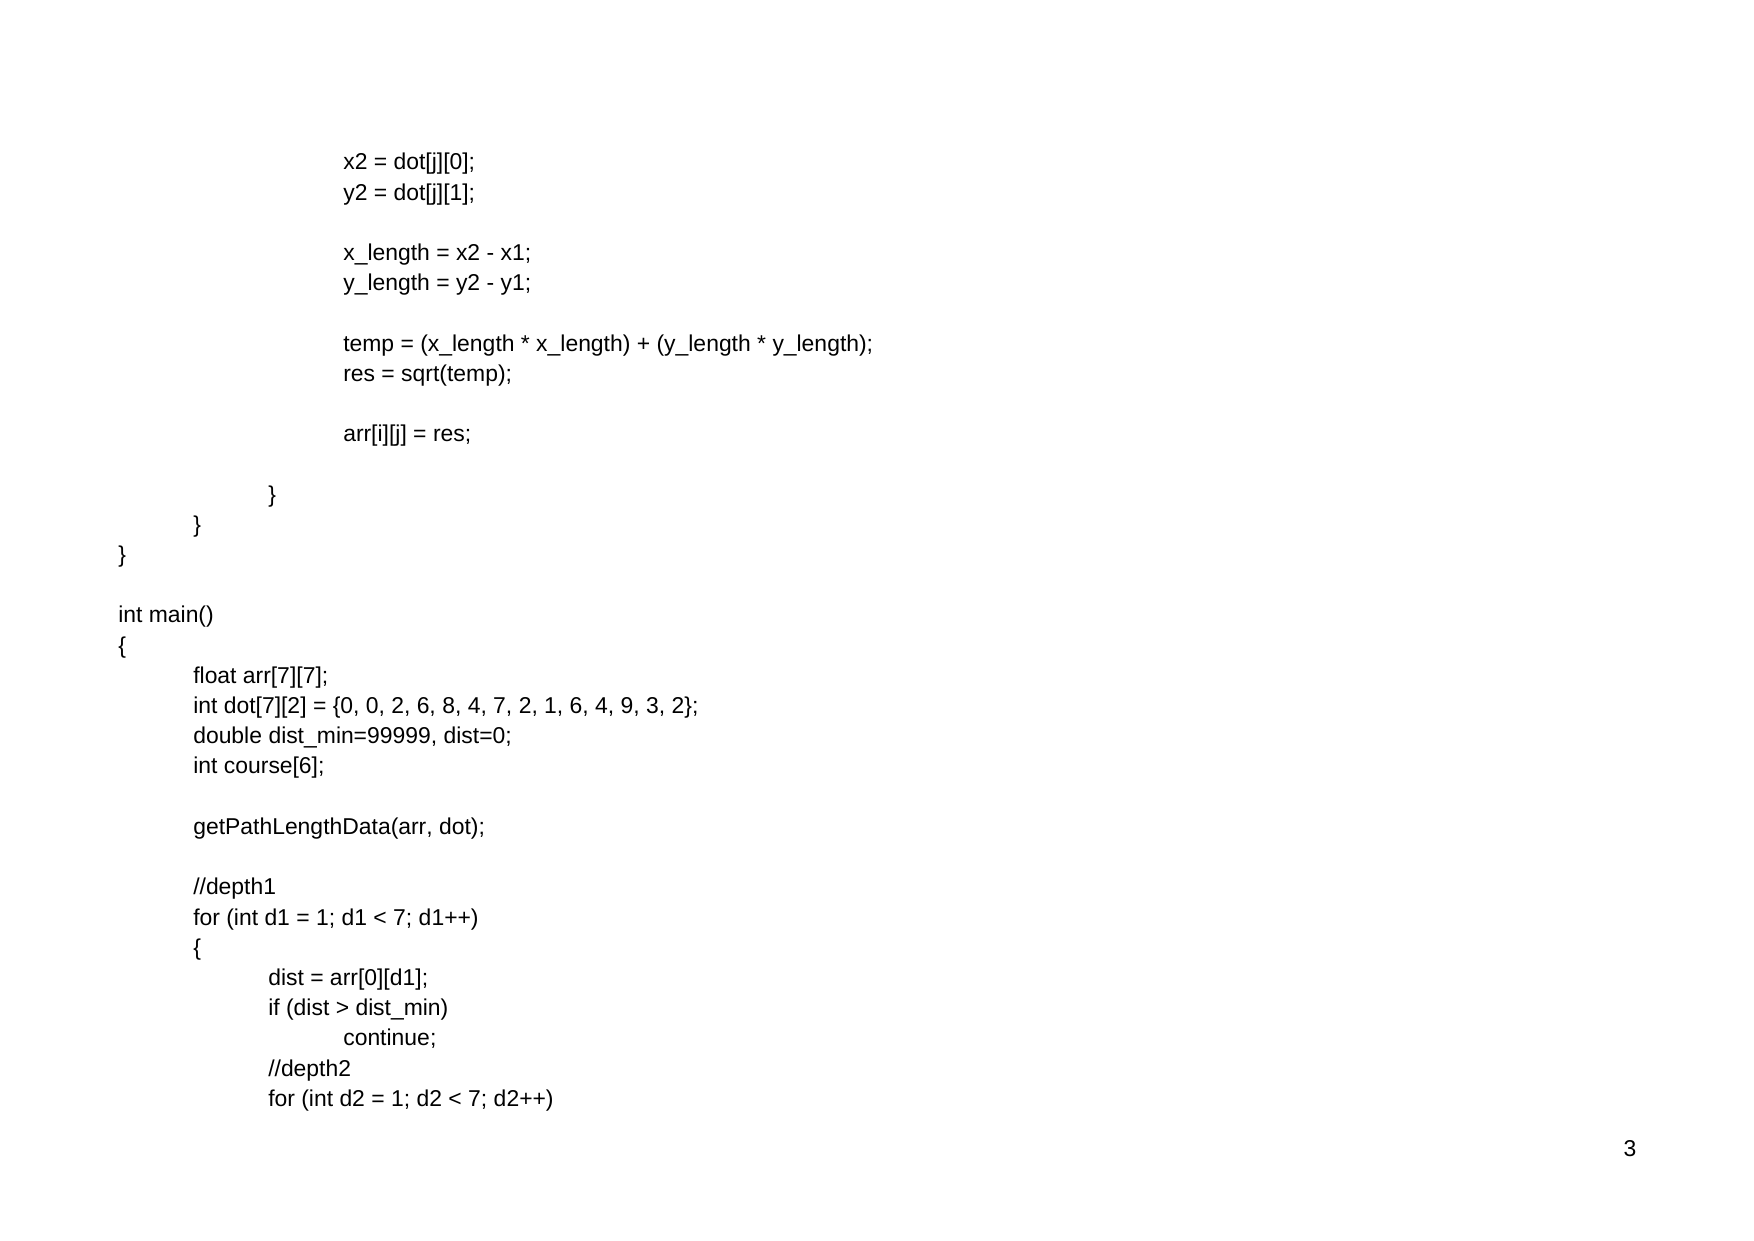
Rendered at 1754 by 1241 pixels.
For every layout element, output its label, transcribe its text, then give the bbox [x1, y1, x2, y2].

text double dist_min=99999, dist=0; [118, 722, 1636, 748]
text res = sqrt(temp); [118, 360, 1636, 386]
text x_length = x2 - x1; [118, 239, 1636, 265]
text y_length = y2 - y1; [118, 269, 1636, 295]
text int course[6]; [118, 752, 1636, 779]
text { [118, 934, 1636, 960]
text } [118, 481, 1636, 507]
text getPathLengthData(arr, dot); [118, 813, 1636, 839]
text temp = (x_length * x_length) + (y_length * y_length); [118, 329, 1636, 356]
text int main() [118, 601, 1636, 628]
text } [118, 511, 1636, 537]
text if (dist > dist_min) [118, 994, 1636, 1020]
text x2 = dot[j][0]; [118, 148, 1636, 174]
text arr[i][j] = res; [118, 420, 1636, 446]
text float arr[7][7]; [118, 662, 1636, 688]
text { [118, 632, 1636, 658]
text y2 = dot[j][1]; [118, 178, 1636, 205]
text for (int d2 = 1; d2 < 7; d2++) [118, 1085, 1636, 1111]
text continue; [118, 1024, 1636, 1051]
text dist = arr[0][d1]; [118, 964, 1636, 990]
text //depth2 [118, 1054, 1636, 1081]
text for (int d1 = 1; d1 < 7; d1++) [118, 903, 1636, 930]
text } [118, 541, 1636, 567]
text int dot[7][2] = {0, 0, 2, 6, 8, 4, 7, 2, 1, 6, 4, 9, 3, 2}; [118, 692, 1636, 718]
text //depth1 [118, 873, 1636, 899]
